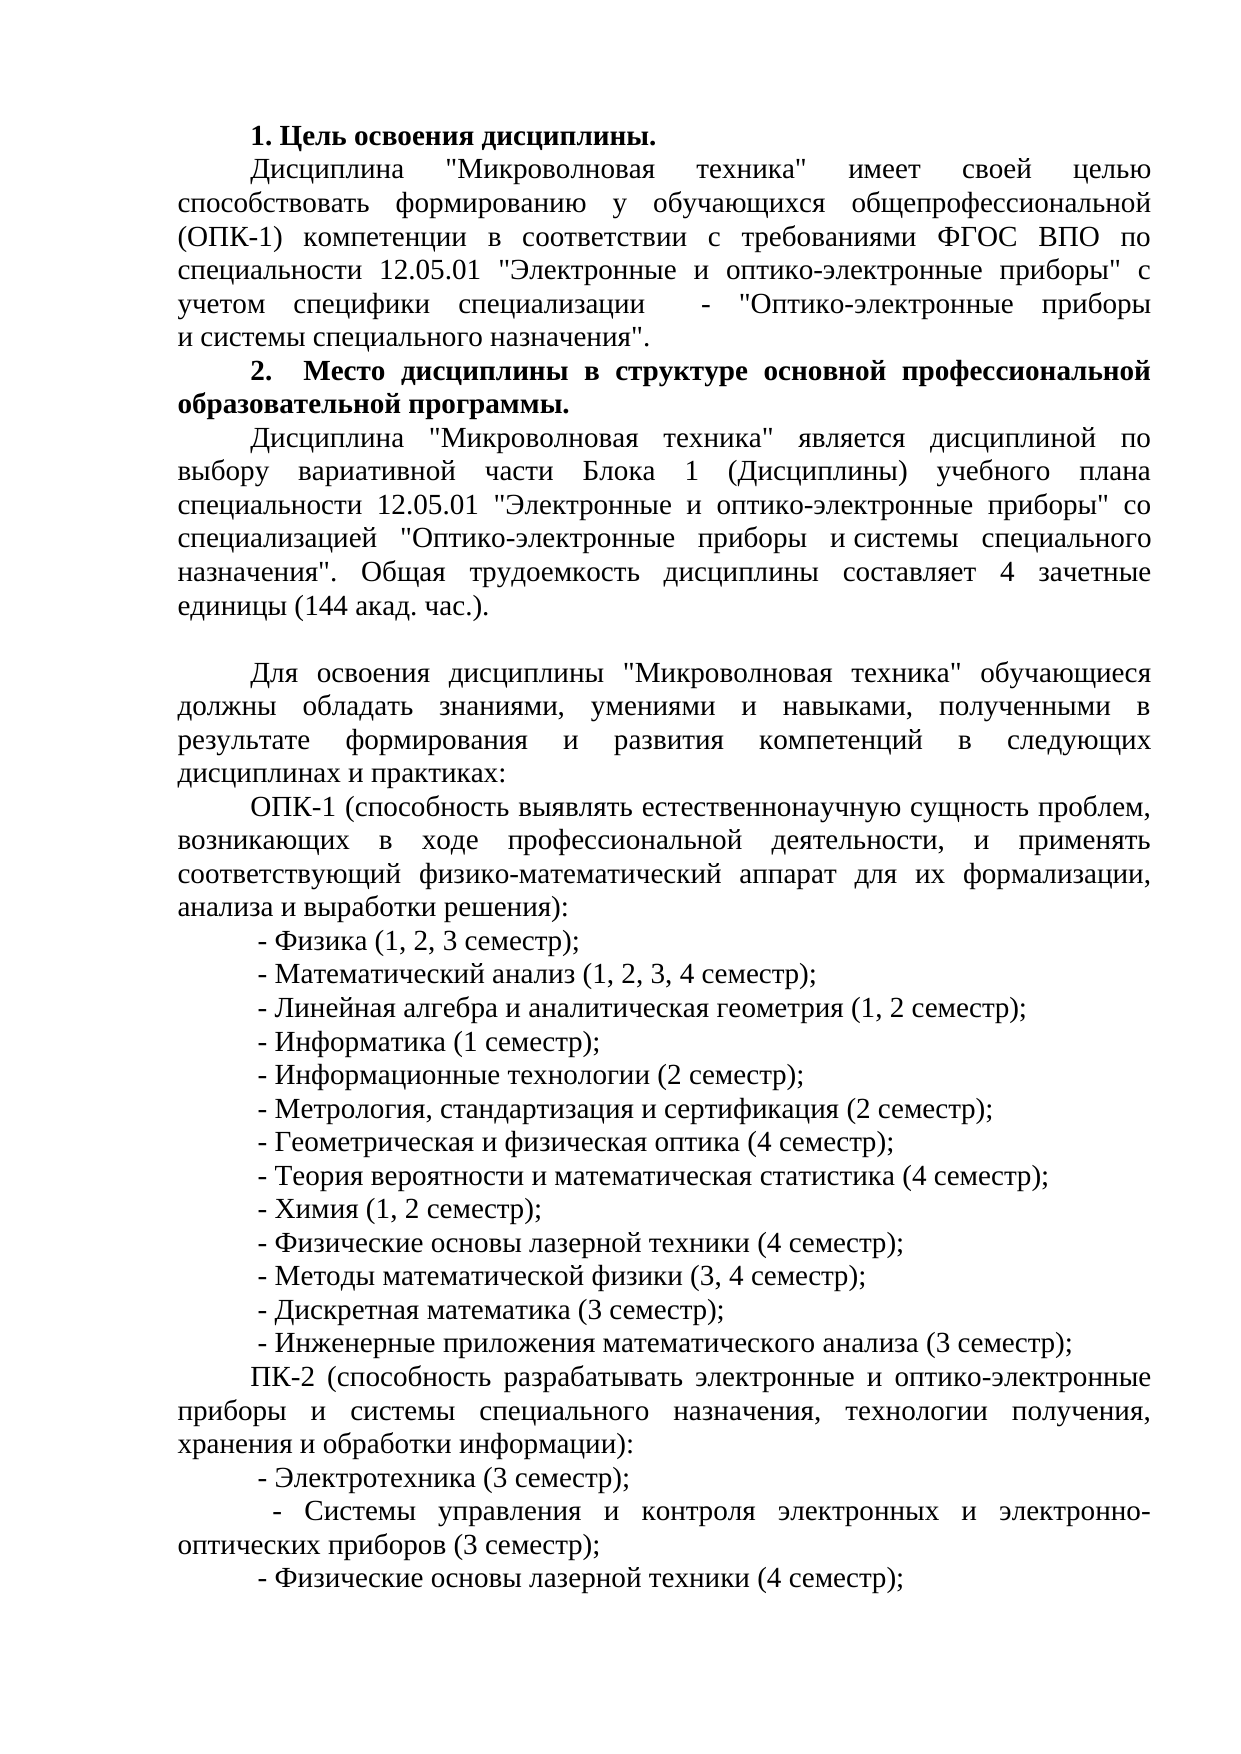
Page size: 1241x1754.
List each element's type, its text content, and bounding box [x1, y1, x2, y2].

text - Геометрическая и физическая оптика (4 семестр); [177, 1124, 1152, 1158]
text 1. Цель освоения дисциплины. [177, 118, 1152, 152]
text - Химия (1, 2 семестр); [177, 1191, 1152, 1225]
text - Информационные технологии (2 семестр); [177, 1057, 1152, 1091]
text - Системы управления и контроля электронных и электронно-оптических приборов (3 семестр); [177, 1493, 1152, 1560]
text - Линейная алгебра и аналитическая геометрия (1, 2 семестр); [177, 990, 1152, 1024]
text - Физические основы лазерной техники (4 семестр); [177, 1225, 1152, 1258]
text - Информатика (1 семестр); [177, 1024, 1152, 1057]
text Для освоения дисциплины "Микроволновая техника" обучающиеся должны обладать знаниями, умениями и навыками, полученными в результате формирования и развития компетенций в следующих дисциплинах и практиках: [177, 655, 1152, 789]
text - Физические основы лазерной техники (4 семестр); [177, 1560, 1152, 1594]
text - Теория вероятности и математическая статистика (4 семестр); [177, 1158, 1152, 1191]
text - Методы математической физики (3, 4 семестр); [177, 1258, 1152, 1292]
text - Инженерные приложения математического анализа (3 семестр); [177, 1326, 1152, 1359]
text - Метрология, стандартизация и сертификация (2 семестр); [177, 1091, 1152, 1124]
text Дисциплина "Микроволновая техника" является дисциплиной по выбору вариативной части Блока 1 (Дисциплины) учебного плана специальности 12.05.01 "Электронные и оптико-электронные приборы" со специализацией "Оптико-электронные приборы и системы специального назначения". Общая трудоемкость дисциплины составляет 4 зачетные единицы (144 акад. час.). [177, 420, 1152, 621]
text - Математический анализ (1, 2, 3, 4 семестр); [177, 957, 1152, 990]
text - Дискретная математика (3 семестр); [177, 1292, 1152, 1326]
text - Физика (1, 2, 3 семестр); [177, 923, 1152, 957]
text 2. Место дисциплины в структуре основной профессиональной образовательной программы. [177, 353, 1152, 420]
text - Электротехника (3 семестр); [177, 1460, 1152, 1493]
text ОПК-1 (способность выявлять естественнонаучную сущность проблем, возникающих в ходе профессиональной деятельности, и применять соответствующий физико-математический аппарат для их формализации, анализа и выработки решения): [177, 789, 1152, 923]
text Дисциплина "Микроволновая техника" имеет своей целью способствовать формированию у обучающихся общепрофессиональной (ОПК-1) компетенции в соответствии с требованиями ФГОС ВПО по специальности 12.05.01 "Электронные и оптико-электронные приборы" с учетом специфики специализации - "Оптико-электронные приборы и системы специального назначения". [177, 152, 1152, 353]
